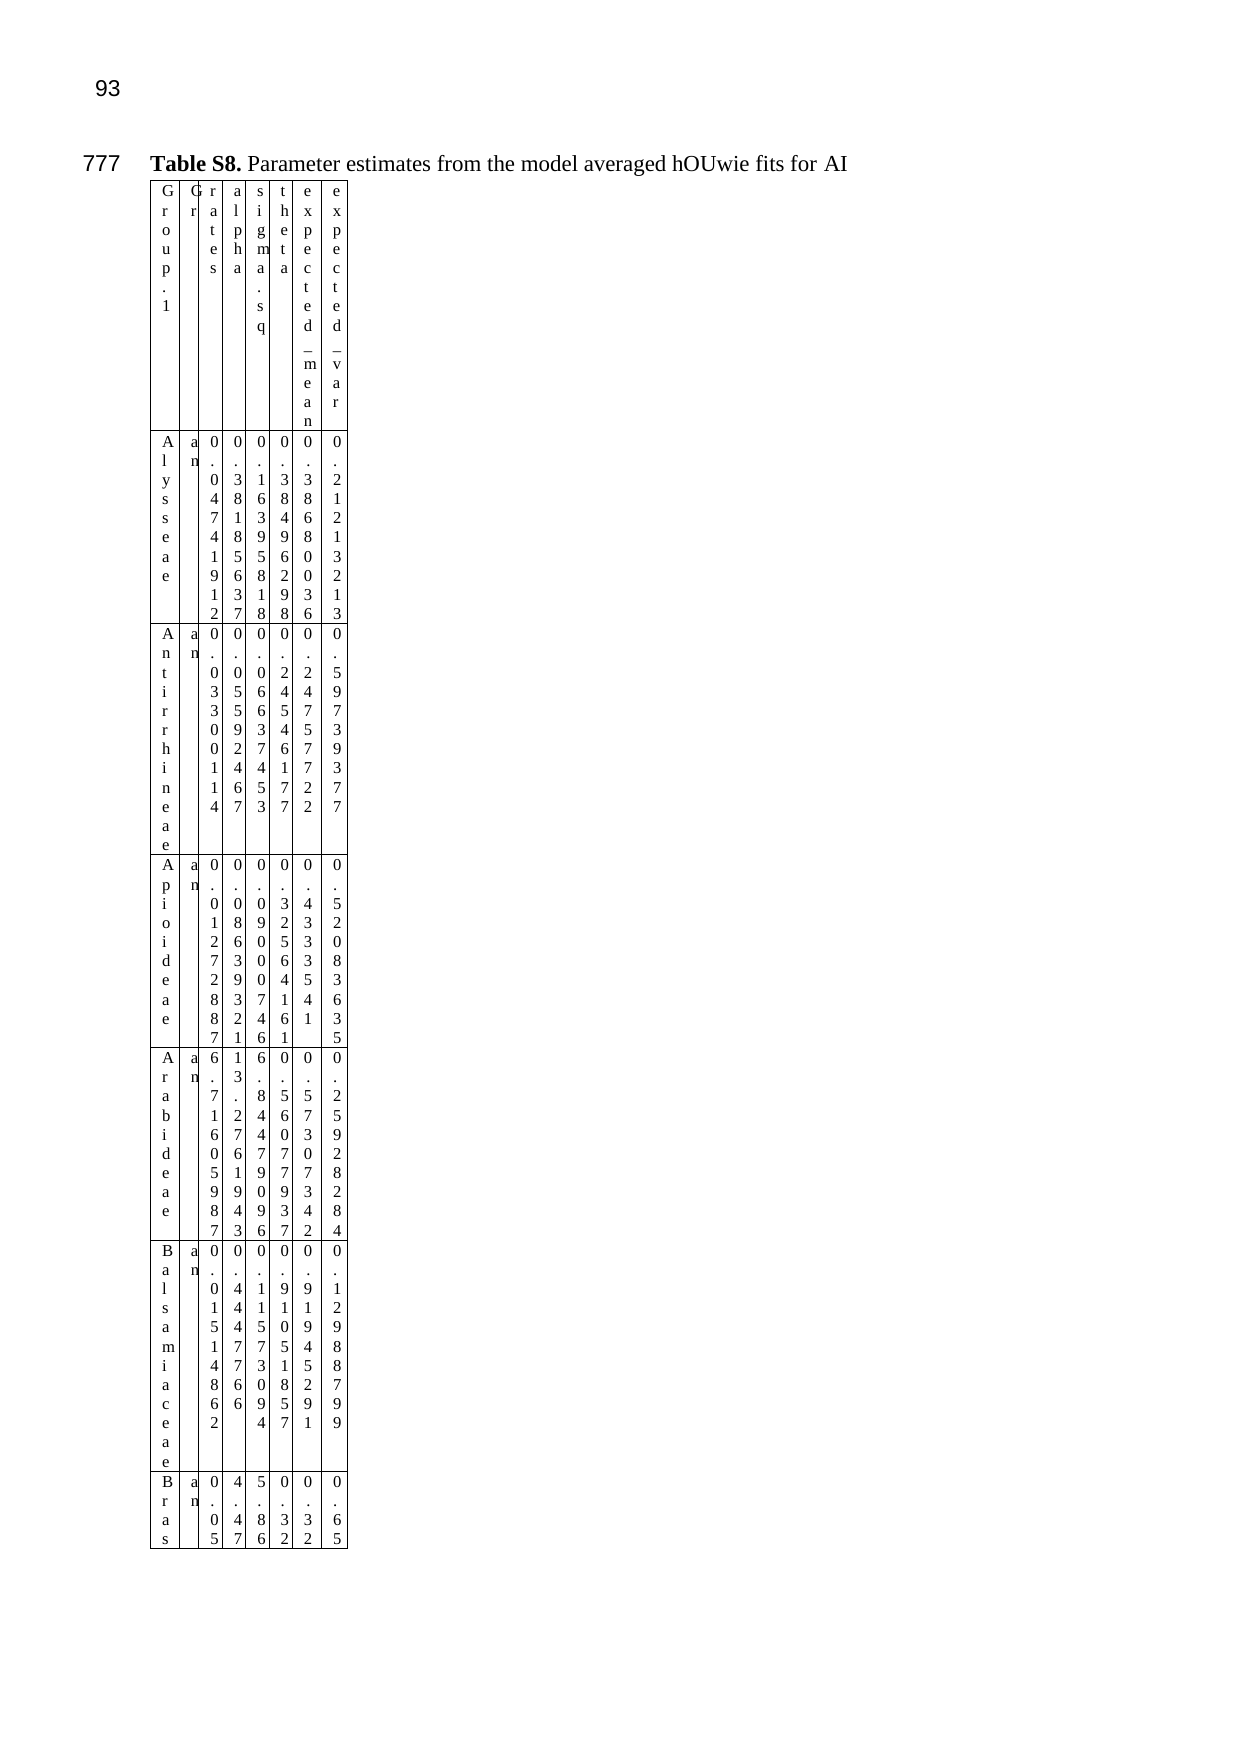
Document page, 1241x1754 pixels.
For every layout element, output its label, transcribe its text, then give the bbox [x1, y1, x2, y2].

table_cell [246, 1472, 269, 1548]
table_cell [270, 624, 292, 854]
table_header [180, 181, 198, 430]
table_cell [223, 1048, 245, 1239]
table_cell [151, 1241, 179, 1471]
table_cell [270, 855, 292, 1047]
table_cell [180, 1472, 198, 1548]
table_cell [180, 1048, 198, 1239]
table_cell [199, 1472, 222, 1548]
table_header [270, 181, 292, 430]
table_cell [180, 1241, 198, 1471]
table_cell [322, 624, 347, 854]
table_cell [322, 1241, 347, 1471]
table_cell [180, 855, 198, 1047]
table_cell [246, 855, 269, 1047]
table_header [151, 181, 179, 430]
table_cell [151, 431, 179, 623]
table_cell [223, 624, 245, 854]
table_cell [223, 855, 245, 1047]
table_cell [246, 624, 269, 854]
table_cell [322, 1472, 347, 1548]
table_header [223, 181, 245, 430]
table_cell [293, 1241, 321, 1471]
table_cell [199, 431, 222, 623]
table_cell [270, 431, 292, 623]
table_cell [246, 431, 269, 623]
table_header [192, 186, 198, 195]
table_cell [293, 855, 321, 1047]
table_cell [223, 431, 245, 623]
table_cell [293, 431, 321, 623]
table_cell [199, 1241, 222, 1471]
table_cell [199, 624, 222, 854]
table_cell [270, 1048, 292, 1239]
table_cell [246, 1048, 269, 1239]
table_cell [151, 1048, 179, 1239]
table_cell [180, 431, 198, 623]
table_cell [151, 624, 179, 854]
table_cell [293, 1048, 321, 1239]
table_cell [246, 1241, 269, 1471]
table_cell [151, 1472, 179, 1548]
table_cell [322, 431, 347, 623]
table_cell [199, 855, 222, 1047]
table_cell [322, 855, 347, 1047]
text Table S8. Parameter estimates from the model averaged hOUwie fits for AI [150, 150, 1090, 176]
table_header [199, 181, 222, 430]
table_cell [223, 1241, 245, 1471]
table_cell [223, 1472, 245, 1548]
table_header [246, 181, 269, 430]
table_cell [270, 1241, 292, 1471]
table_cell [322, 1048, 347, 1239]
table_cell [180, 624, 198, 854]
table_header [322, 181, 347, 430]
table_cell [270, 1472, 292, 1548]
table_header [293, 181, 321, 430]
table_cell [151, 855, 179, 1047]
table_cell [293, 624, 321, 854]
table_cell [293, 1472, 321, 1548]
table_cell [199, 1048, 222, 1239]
